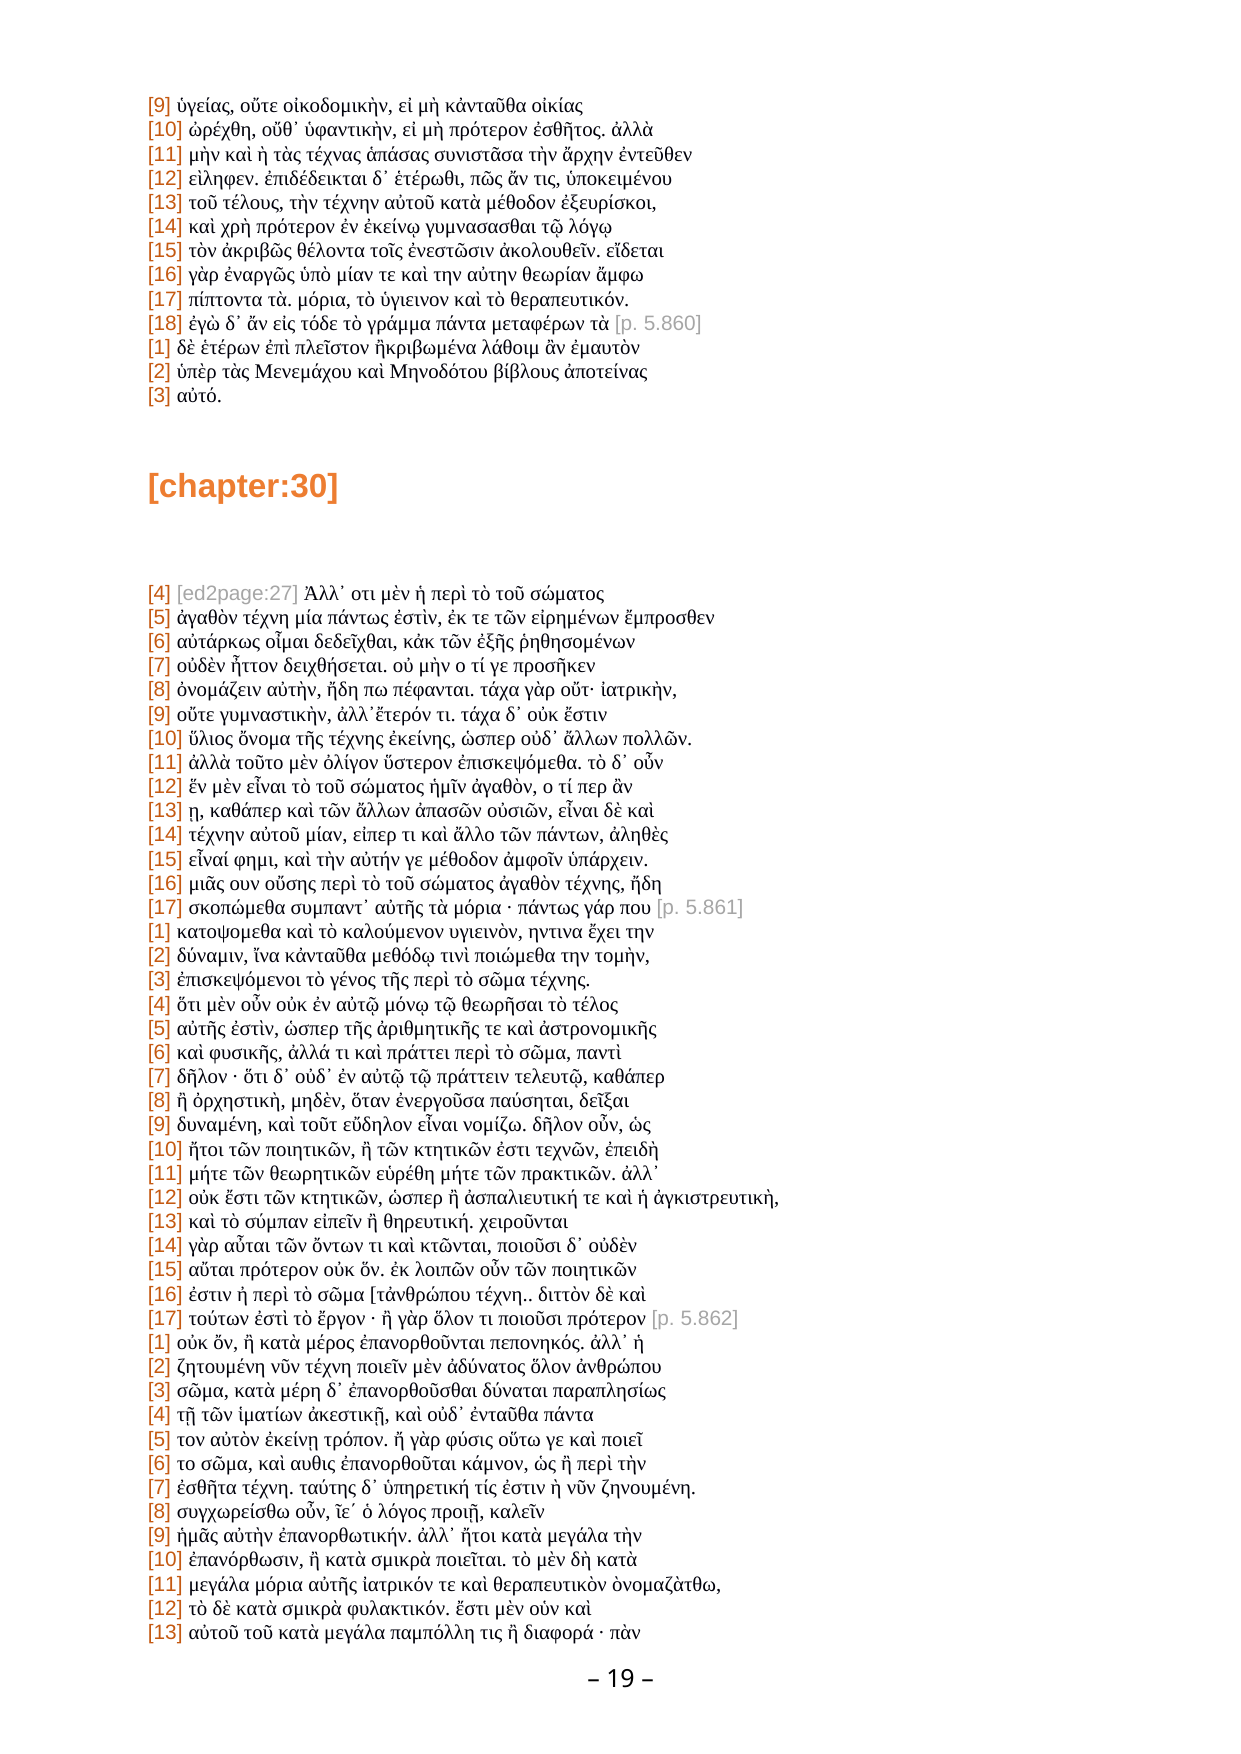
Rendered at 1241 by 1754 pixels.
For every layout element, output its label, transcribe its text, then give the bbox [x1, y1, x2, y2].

subtitle [chapter:30] [148, 466, 1092, 505]
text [148, 93, 1092, 407]
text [148, 557, 1092, 1644]
